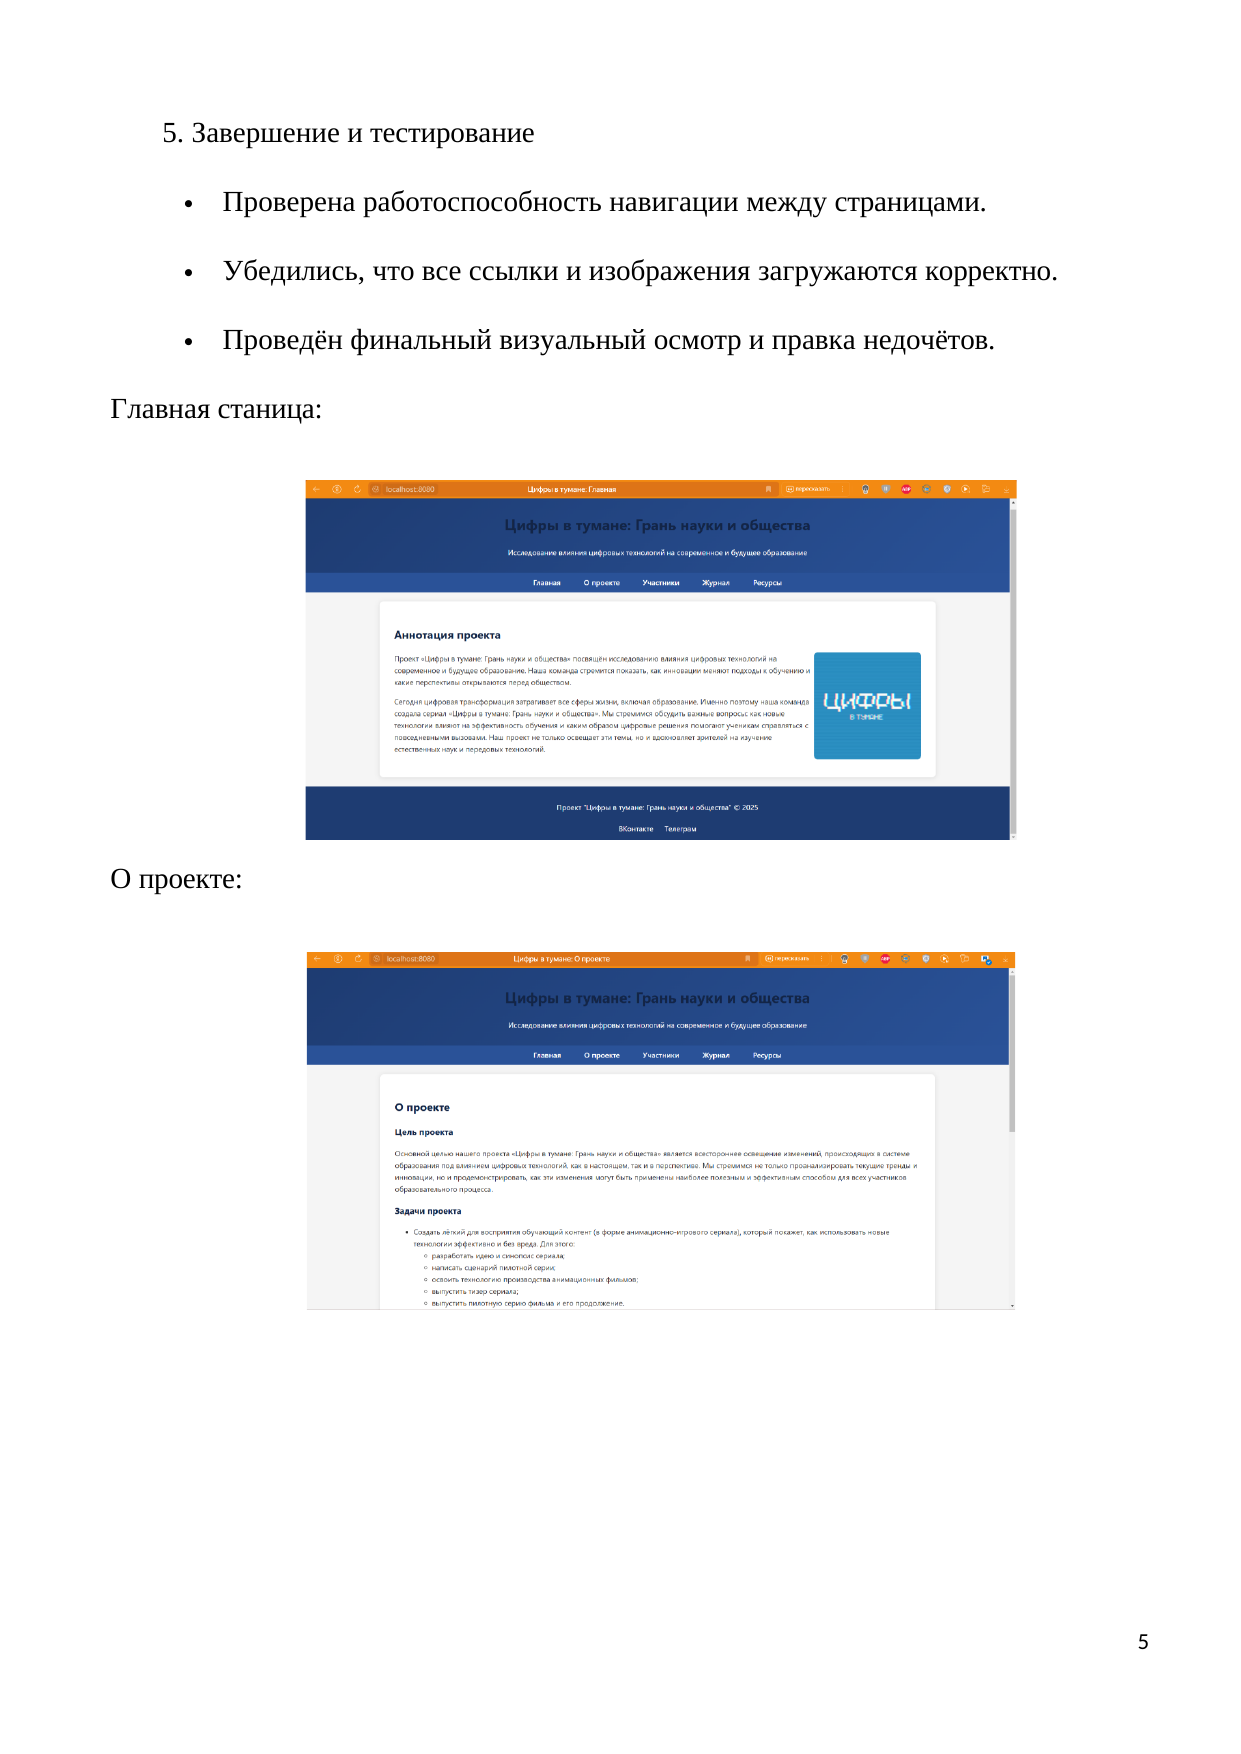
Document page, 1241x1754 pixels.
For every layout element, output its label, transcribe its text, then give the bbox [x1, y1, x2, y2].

list Проверена работоспособность навигации между страницами. [185, 184, 1196, 218]
list Убедились, что все ссылки и изображения загружаются корректно. [185, 253, 1196, 287]
list Проведён финальный визуальный осмотр и правка недочётов. [185, 322, 1196, 356]
text Главная станица: [110, 391, 1196, 424]
picture [306, 952, 1015, 1310]
list Завершение и тестирование [162, 115, 1196, 149]
text О проекте: [110, 480, 1196, 895]
